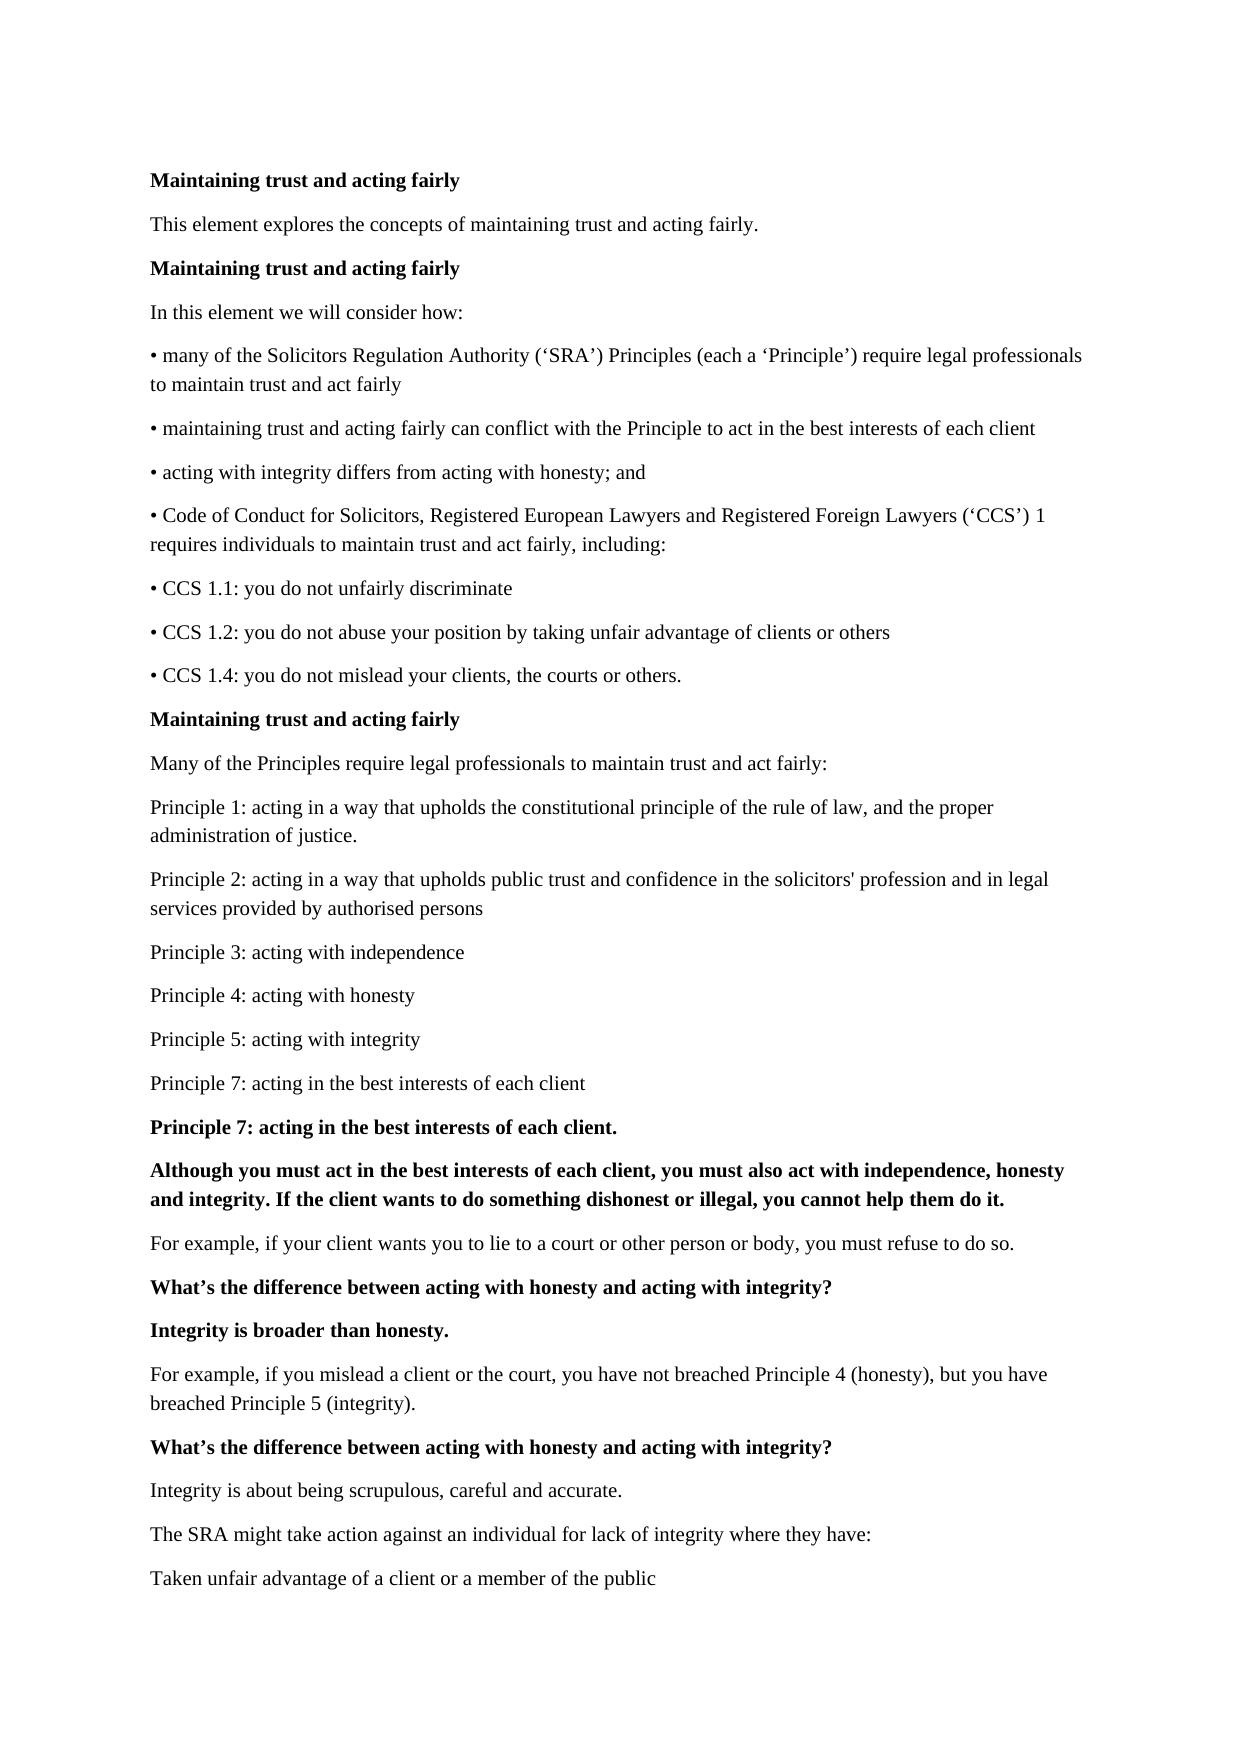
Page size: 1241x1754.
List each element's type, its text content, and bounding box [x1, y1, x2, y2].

text Taken unfair advantage of a client or a member of the public [150, 1562, 1090, 1591]
text • CCS 1.1: you do not unfairly discriminate [150, 572, 1090, 601]
text Integrity is broader than honesty. [150, 1315, 1090, 1344]
text What’s the difference between acting with honesty and acting with integrity? [150, 1271, 1090, 1300]
text This element explores the concepts of maintaining trust and acting fairly. [150, 209, 1090, 237]
text • CCS 1.4: you do not mislead your clients, the courts or others. [150, 660, 1090, 689]
text What’s the difference between acting with honesty and acting with integrity? [150, 1431, 1090, 1460]
text In this element we will consider how: [150, 296, 1090, 325]
text Many of the Principles require legal professionals to maintain trust and act fairly: [150, 747, 1090, 776]
text Maintaining trust and acting fairly [150, 704, 1090, 732]
text • many of the Solicitors Regulation Authority (‘SRA’) Principles (each a ‘Principle’) require legal professionals to maintain trust and act fairly [150, 340, 1090, 397]
text Principle 4: acting with honesty [150, 980, 1090, 1009]
text Maintaining trust and acting fairly [150, 165, 1090, 194]
text Maintaining trust and acting fairly [150, 252, 1090, 281]
text Principle 7: acting in the best interests of each client [150, 1067, 1090, 1096]
text Principle 3: acting with independence [150, 936, 1090, 965]
text Principle 1: acting in a way that upholds the constitutional principle of the rule of law, and the proper administration of justice. [150, 791, 1090, 849]
text Principle 2: acting in a way that upholds public trust and confidence in the solicitors' profession and in legal services provided by authorised persons [150, 864, 1090, 921]
text Integrity is about being scrupulous, careful and accurate. [150, 1475, 1090, 1504]
text • Code of Conduct for Solicitors, Registered European Lawyers and Registered Foreign Lawyers (‘CCS’)​ 1 requires individuals to maintain trust and act fairly, including: [150, 500, 1090, 557]
text Principle 5: acting with integrity [150, 1024, 1090, 1052]
text For example, if you mislead a client or the court, you have not breached Principle 4 (honesty), but you have breached Principle 5 (integrity). [150, 1359, 1090, 1416]
text For example, if your client wants you to lie to a court or other person or body, you must refuse to do so. [150, 1227, 1090, 1256]
text The SRA might take action against an individual for lack of integrity where they have: [150, 1519, 1090, 1547]
text • maintaining trust and acting fairly can conflict with the Principle to act in the best interests of each client [150, 412, 1090, 441]
text • CCS 1.2: you do not abuse your position by taking unfair advantage of clients or others [150, 616, 1090, 645]
text • acting with integrity differs from acting with honesty; and [150, 456, 1090, 485]
text Although you must act in the best interests of each client, you must also act with independence, honesty and integrity. If the client wants to do something dishonest or illegal, you cannot help them do it. [150, 1155, 1090, 1212]
text Principle 7: acting in the best interests of each client. [150, 1111, 1090, 1140]
